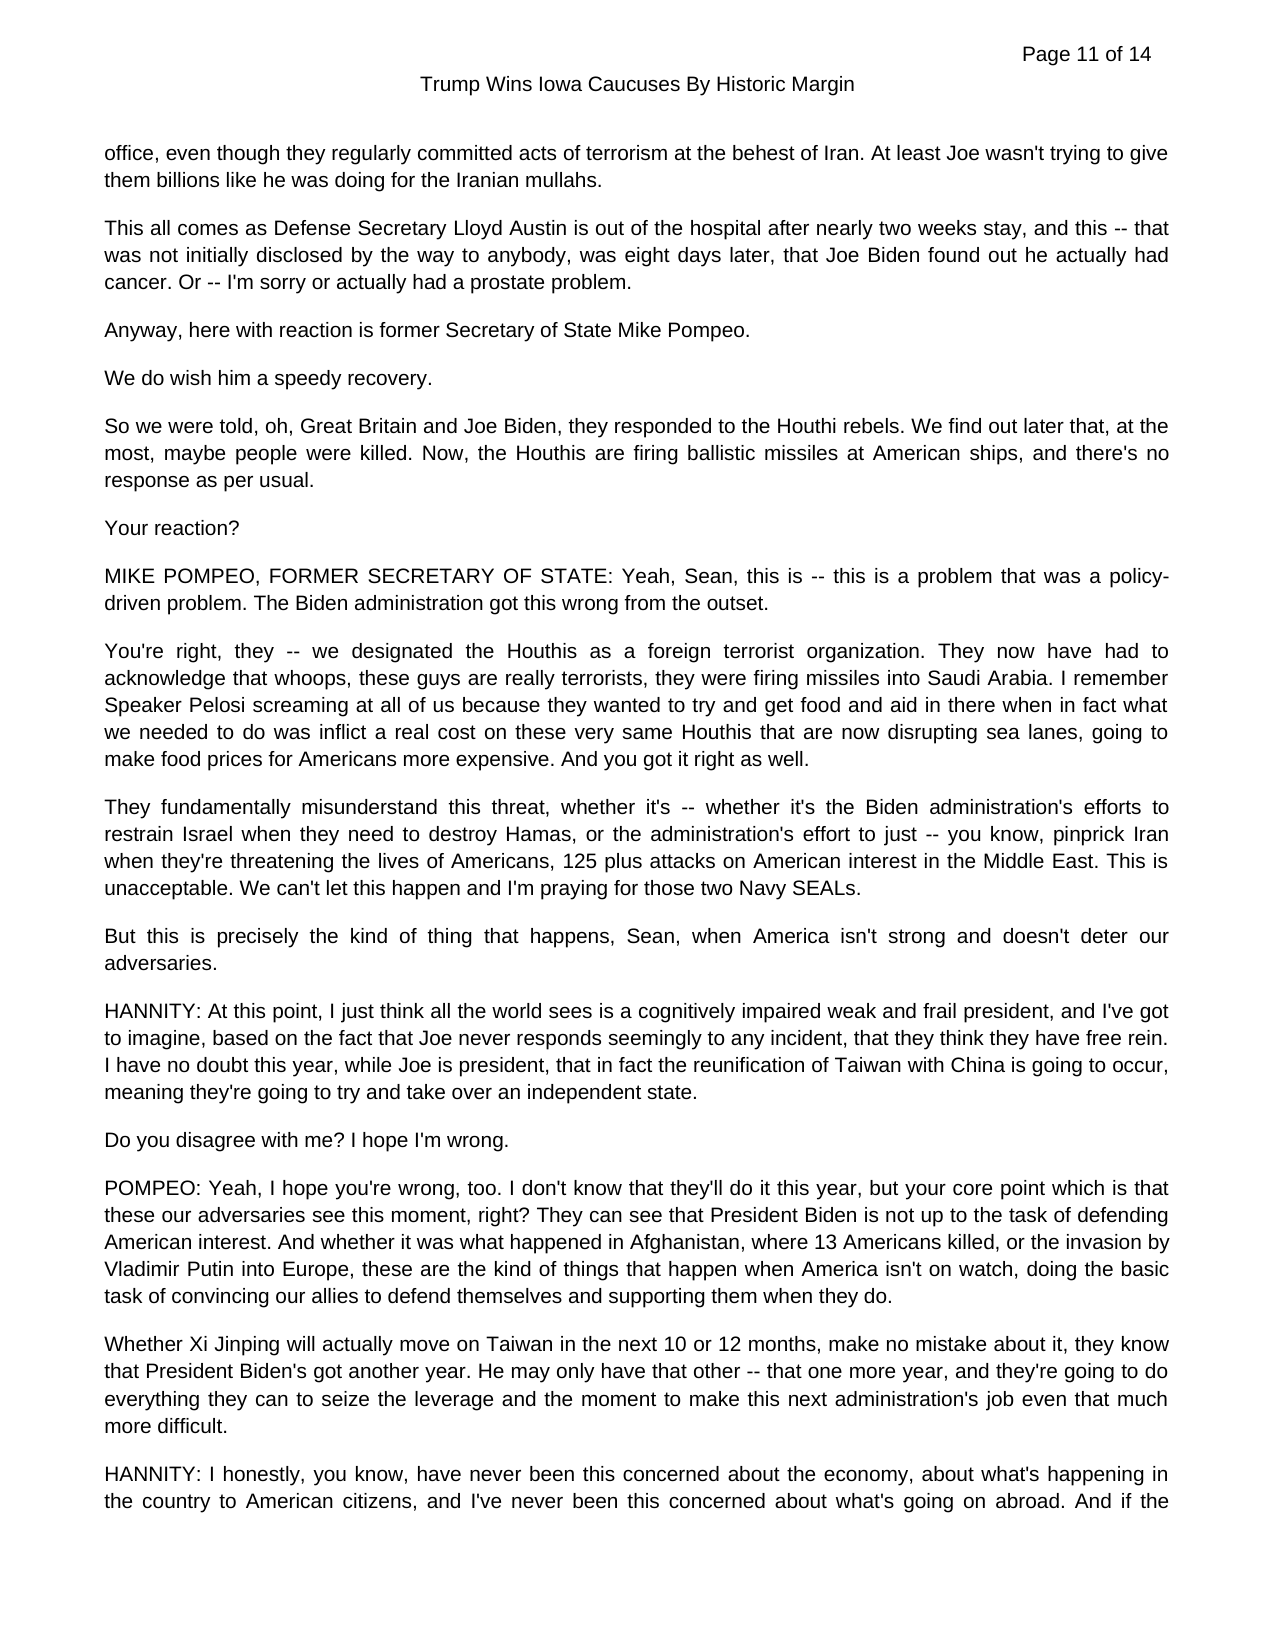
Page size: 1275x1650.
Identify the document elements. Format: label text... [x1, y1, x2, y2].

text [104, 137, 1171, 192]
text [104, 1458, 1171, 1512]
text HANNITY: At this point, I just think all the world sees is a cognitively impaired weak and frail president, and I've got to imagine, based on the fact that Joe never responds seemingly to any incident, that they think they have free rein. I have no doubt this year, while Joe is president, that in fact the reunification of Taiwan with China is going to occur, meaning they're going to try and take over an independent state. [104, 996, 1171, 1104]
text This all comes as Defense Secretary Lloyd Austin is out of the hospital after nearly two weeks stay, and this -- that was not initially disclosed by the way to anybody, was eight days later, that Joe Biden found out he actually had cancer. Or -- I'm sorry or actually had a prostate problem. [104, 212, 1171, 294]
text Whether Xi Jinping will actually move on Taiwan in the next 10 or 12 months, make no mistake about it, they know that President Biden's got another year. He may only have that other -- that one more year, and they're going to do everything they can to seize the leverage and the moment to make this next administration's job even that much more difficult. [104, 1329, 1171, 1437]
text Do you disagree with me? I hope I'm wrong. [104, 1125, 1171, 1152]
text They fundamentally misunderstand this threat, whether it's -- whether it's the Biden administration's efforts to restrain Israel when they need to destroy Hamas, or the administration's effort to just -- you know, pinprick Iran when they're threatening the lives of Americans, 125 plus attacks on American interest in the Middle East. This is unacceptable. We can't let this happen and I'm praying for those two Navy SEALs. [104, 792, 1171, 900]
text POMPEO: Yeah, I hope you're wrong, too. I don't know that they'll do it this year, but your core point which is that these our adversaries see this moment, right? They can see that President Biden is not up to the task of defending American interest. And whether it was what happened in Afghanistan, where 13 Americans killed, or the invasion by Vladimir Putin into Europe, these are the kind of things that happen when America isn't on watch, doing the basic task of convincing our allies to defend themselves and supporting them when they do. [104, 1173, 1171, 1308]
text Your reaction? [104, 512, 1171, 539]
text MIKE POMPEO, FORMER SECRETARY OF STATE: Yeah, Sean, this is -- this is a problem that was a policy-driven problem. The Biden administration got this wrong from the outset. [104, 560, 1171, 614]
text Anyway, here with reaction is former Secretary of State Mike Pompeo. [104, 314, 1171, 342]
text We do wish him a speedy recovery. [104, 362, 1171, 389]
text You're right, they -- we designated the Houthis as a foreign terrorist organization. They now have had to acknowledge that whoops, these guys are really terrorists, they were firing missiles into Saudi Arabia. I remember Speaker Pelosi screaming at all of us because they wanted to try and get food and aid in there when in fact what we needed to do was inflict a real cost on these very same Houthis that are now disrupting sea lanes, going to make food prices for Americans more expensive. And you got it right as well. [104, 635, 1171, 771]
text But this is precisely the kind of thing that happens, Sean, when America isn't strong and doesn't deter our adversaries. [104, 921, 1171, 975]
text So we were told, oh, Great Britain and Joe Biden, they responded to the Houthi rebels. We find out later that, at the most, maybe people were killed. Now, the Houthis are firing ballistic missiles at American ships, and there's no response as per usual. [104, 410, 1171, 492]
